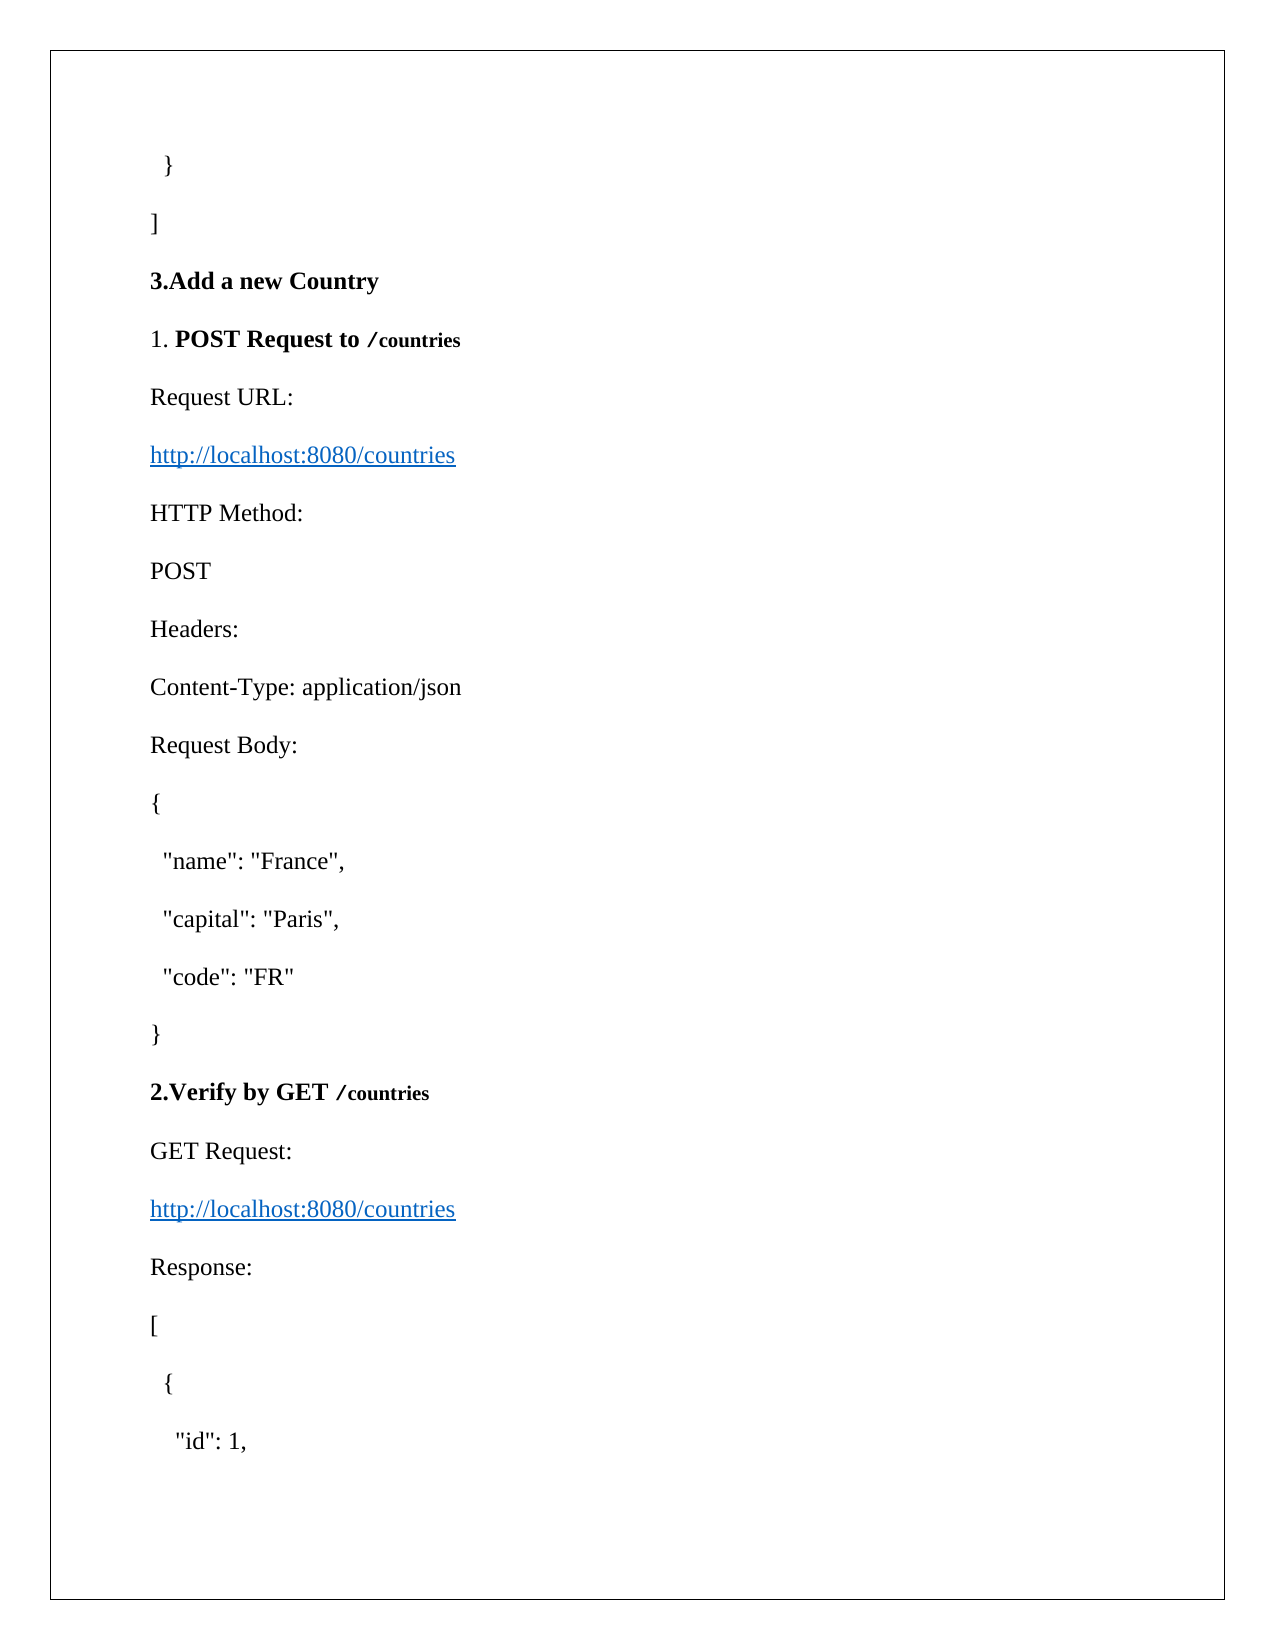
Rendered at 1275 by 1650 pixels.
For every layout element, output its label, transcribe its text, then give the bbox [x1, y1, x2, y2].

text "capital": "Paris", [150, 904, 1125, 932]
text "name": "France", [150, 846, 1125, 874]
text Headers: [150, 614, 1125, 643]
text "code": "FR" [150, 962, 1125, 990]
text } [150, 150, 1125, 179]
text GET Request: [150, 1136, 1125, 1165]
text Response: [150, 1252, 1125, 1281]
text Content-Type: application/json [150, 672, 1125, 701]
text { [150, 1368, 1125, 1397]
text HTTP Method: [150, 498, 1125, 527]
text POST [150, 556, 1125, 585]
text http://localhost:8080/countries [150, 440, 1125, 469]
text ] [150, 208, 1125, 237]
text { [150, 788, 1125, 817]
text 1. POST Request to /countries [150, 324, 1125, 353]
text 3.Add a new Country [150, 266, 1125, 294]
text "id": 1, [150, 1426, 1125, 1454]
text Request URL: [150, 382, 1125, 411]
text [ [150, 1310, 1125, 1339]
text Request Body: [150, 730, 1125, 759]
text } [150, 1019, 1125, 1048]
text http://localhost:8080/countries [150, 1194, 1125, 1223]
text 2.Verify by GET /countries [150, 1077, 1125, 1107]
